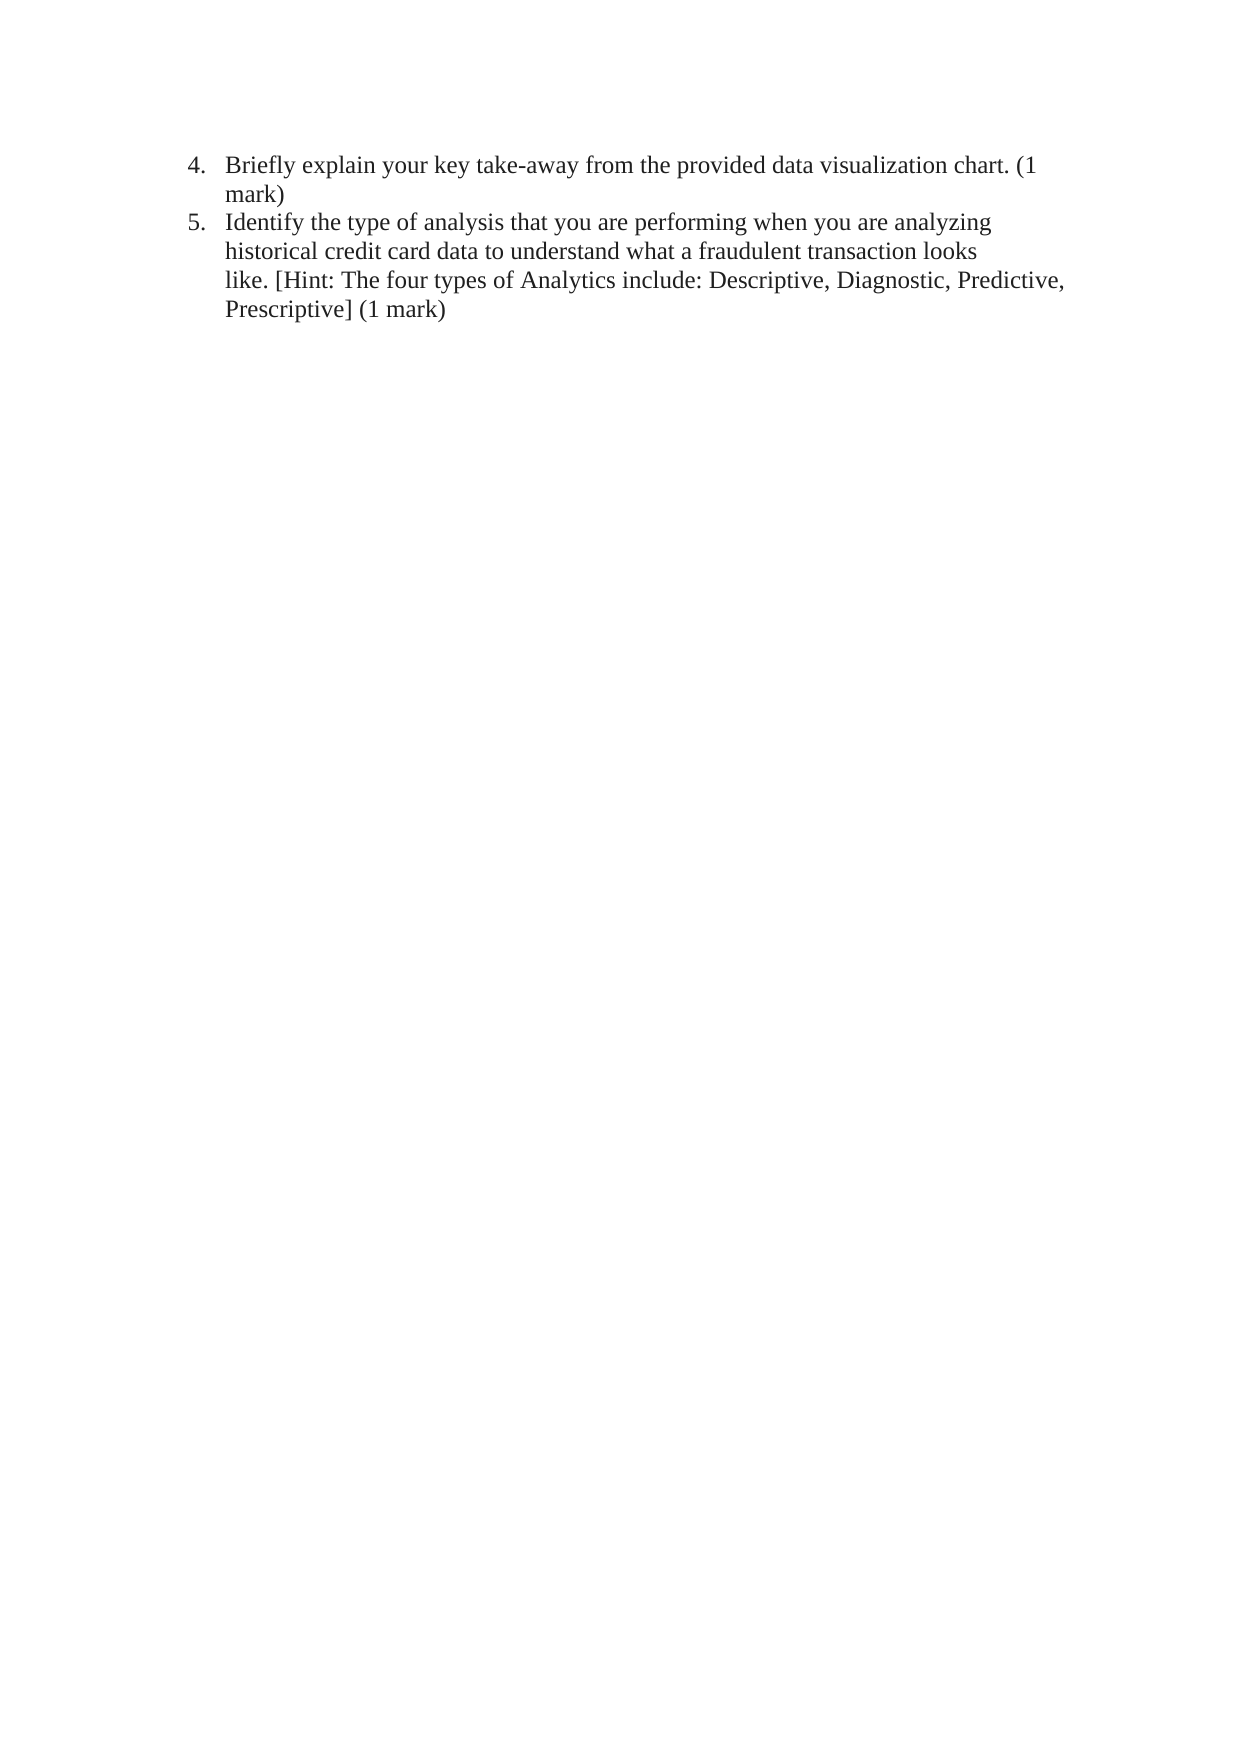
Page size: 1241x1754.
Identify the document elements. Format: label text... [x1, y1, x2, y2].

list Briefly explain your key take-away from the provided data visualization chart. (1 mark) [187, 150, 1090, 207]
list Identify the type of analysis that you are performing when you are analyzing historical credit card data to understand what a fraudulent transaction looks like. [Hint: The four types of Analytics include: Descriptive, Diagnostic, Predictive, Prescriptive] (1 mark) [187, 207, 1090, 322]
